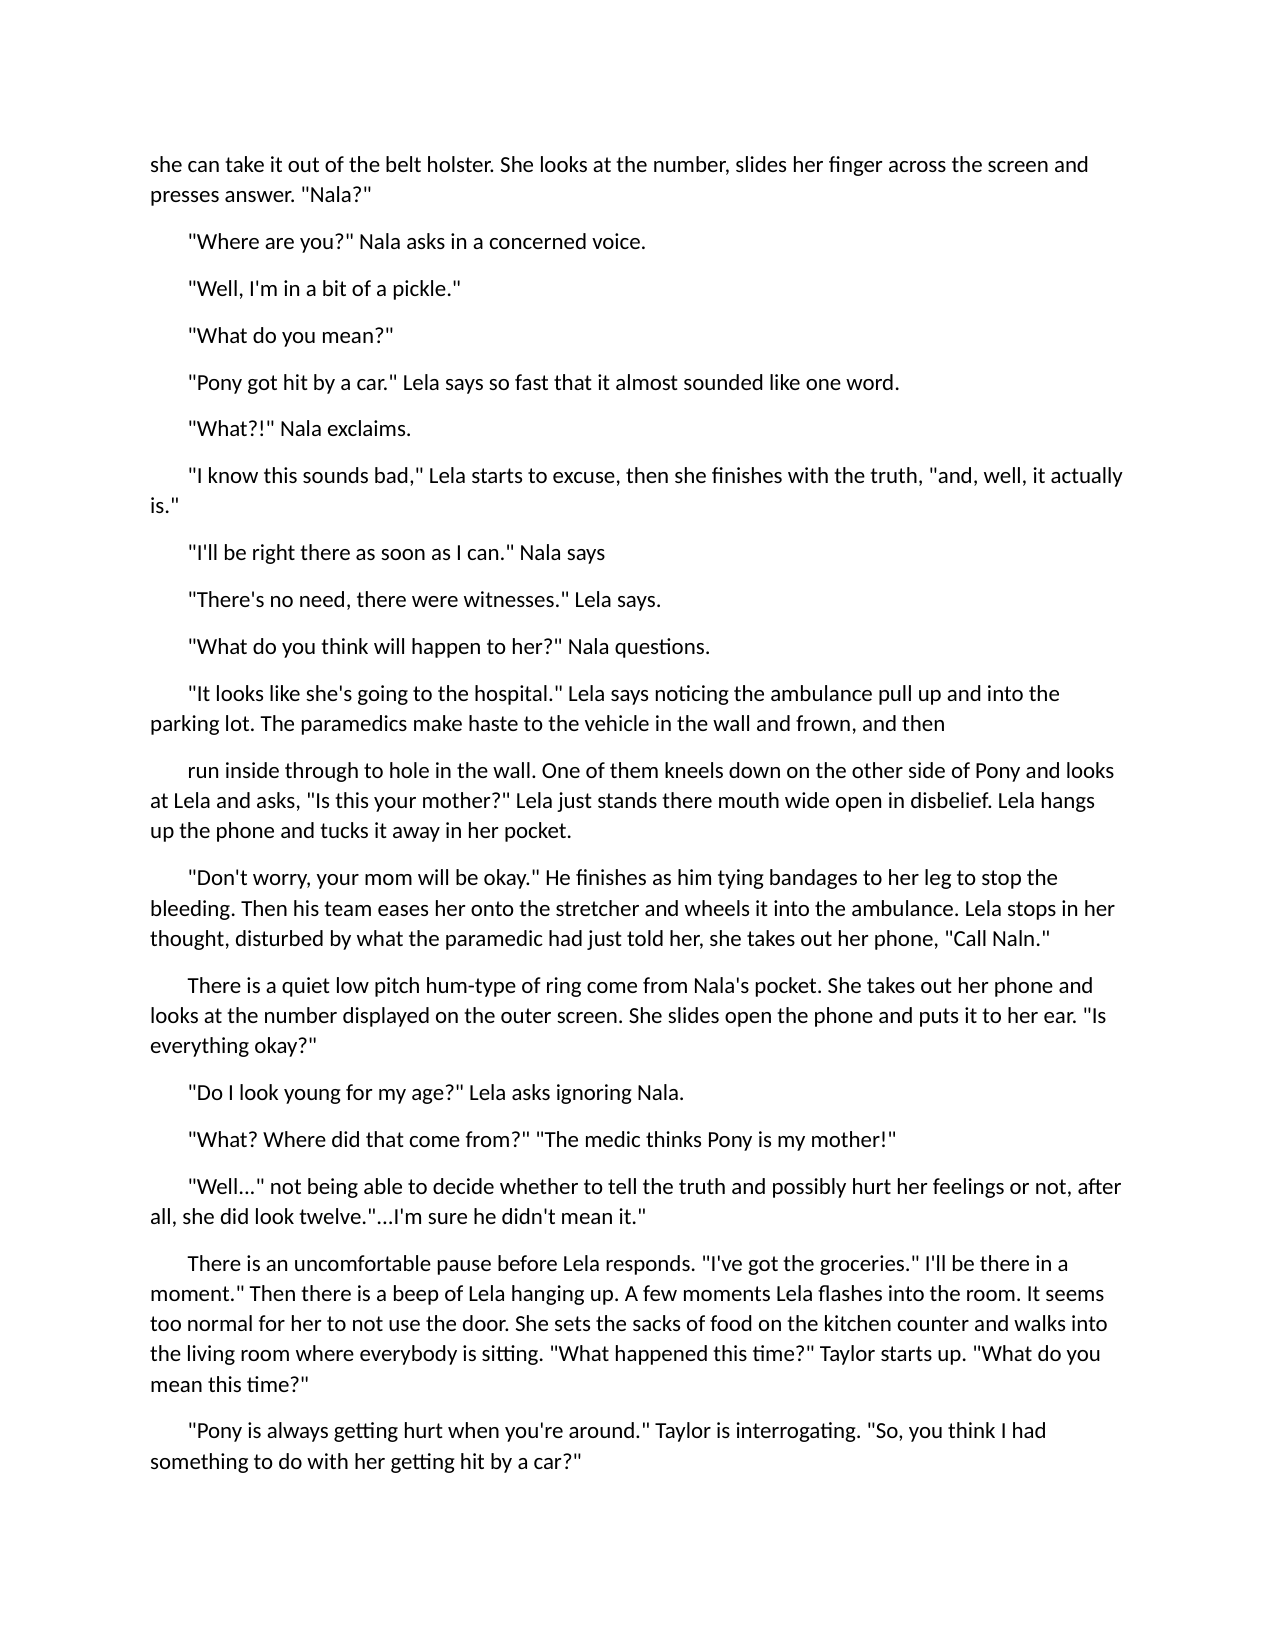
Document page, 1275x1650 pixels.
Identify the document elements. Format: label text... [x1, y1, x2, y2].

text "Don't worry, your mom will be okay." He finishes as him tying bandages to her leg to stop the bleeding. Then his team eases her onto the stretcher and wheels it into the ambulance. Lela stops in her thought, disturbed by what the paramedic had just told her, she takes out her phone, "Call Naln." [150, 863, 1125, 952]
text "Pony got hit by a car." Lela says so fast that it almost sounded like one word. [150, 368, 1125, 396]
text "Pony is always getting hurt when you're around." Taylor is interrogating. "So, you think I had something to do with her getting hit by a car?" [150, 1417, 1125, 1475]
text "What?!" Nala exclaims. [150, 414, 1125, 443]
text "Well..." not being able to decide whether to tell the truth and possibly hurt her feelings or not, after all, she did look twelve."...I'm sure he didn't mean it." [150, 1172, 1125, 1230]
text "Well, I'm in a bit of a pickle." [150, 274, 1125, 302]
text "There's no need, there were witnesses." Lela says. [150, 585, 1125, 613]
text "What do you think will happen to her?" Nala questions. [150, 632, 1125, 660]
text run inside through to hole in the wall. One of them kneels down on the other side of Pony and looks at Lela and asks, "Is this your mother?" Lela just stands there mouth wide open in disbelief. Lela hangs up the phone and tucks it away in her pocket. [150, 756, 1125, 845]
text There is an uncomfortable pause before Lela responds. "I've got the groceries." I'll be there in a moment." Then there is a beep of Lela hanging up. A few moments Lela flashes into the room. It seems too normal for her to not use the door. She sets the sacks of food on the kitchen counter and walks into the living room where everybody is sitting. "What happened this time?" Taylor starts up. "What do you mean this time?" [150, 1249, 1125, 1398]
text "What? Where did that come from?" "The medic thinks Pony is my mother!" [150, 1125, 1125, 1153]
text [150, 150, 1125, 208]
text "I'll be right there as soon as I can." Nala says [150, 538, 1125, 567]
text "Where are you?" Nala asks in a concerned voice. [150, 227, 1125, 255]
text "I know this sounds bad," Lela starts to excuse, then she finishes with the truth, "and, well, it actually is." [150, 461, 1125, 520]
text There is a quiet low pitch hum-type of ring come from Nala's pocket. She takes out her phone and looks at the number displayed on the outer screen. She slides open the phone and puts it to her ear. "Is everything okay?" [150, 971, 1125, 1059]
text "Do I look young for my age?" Lela asks ignoring Nala. [150, 1078, 1125, 1106]
text "It looks like she's going to the hospital." Lela says noticing the ambulance pull up and into the parking lot. The paramedics make haste to the vehicle in the wall and frown, and then [150, 679, 1125, 737]
text "What do you mean?" [150, 321, 1125, 349]
